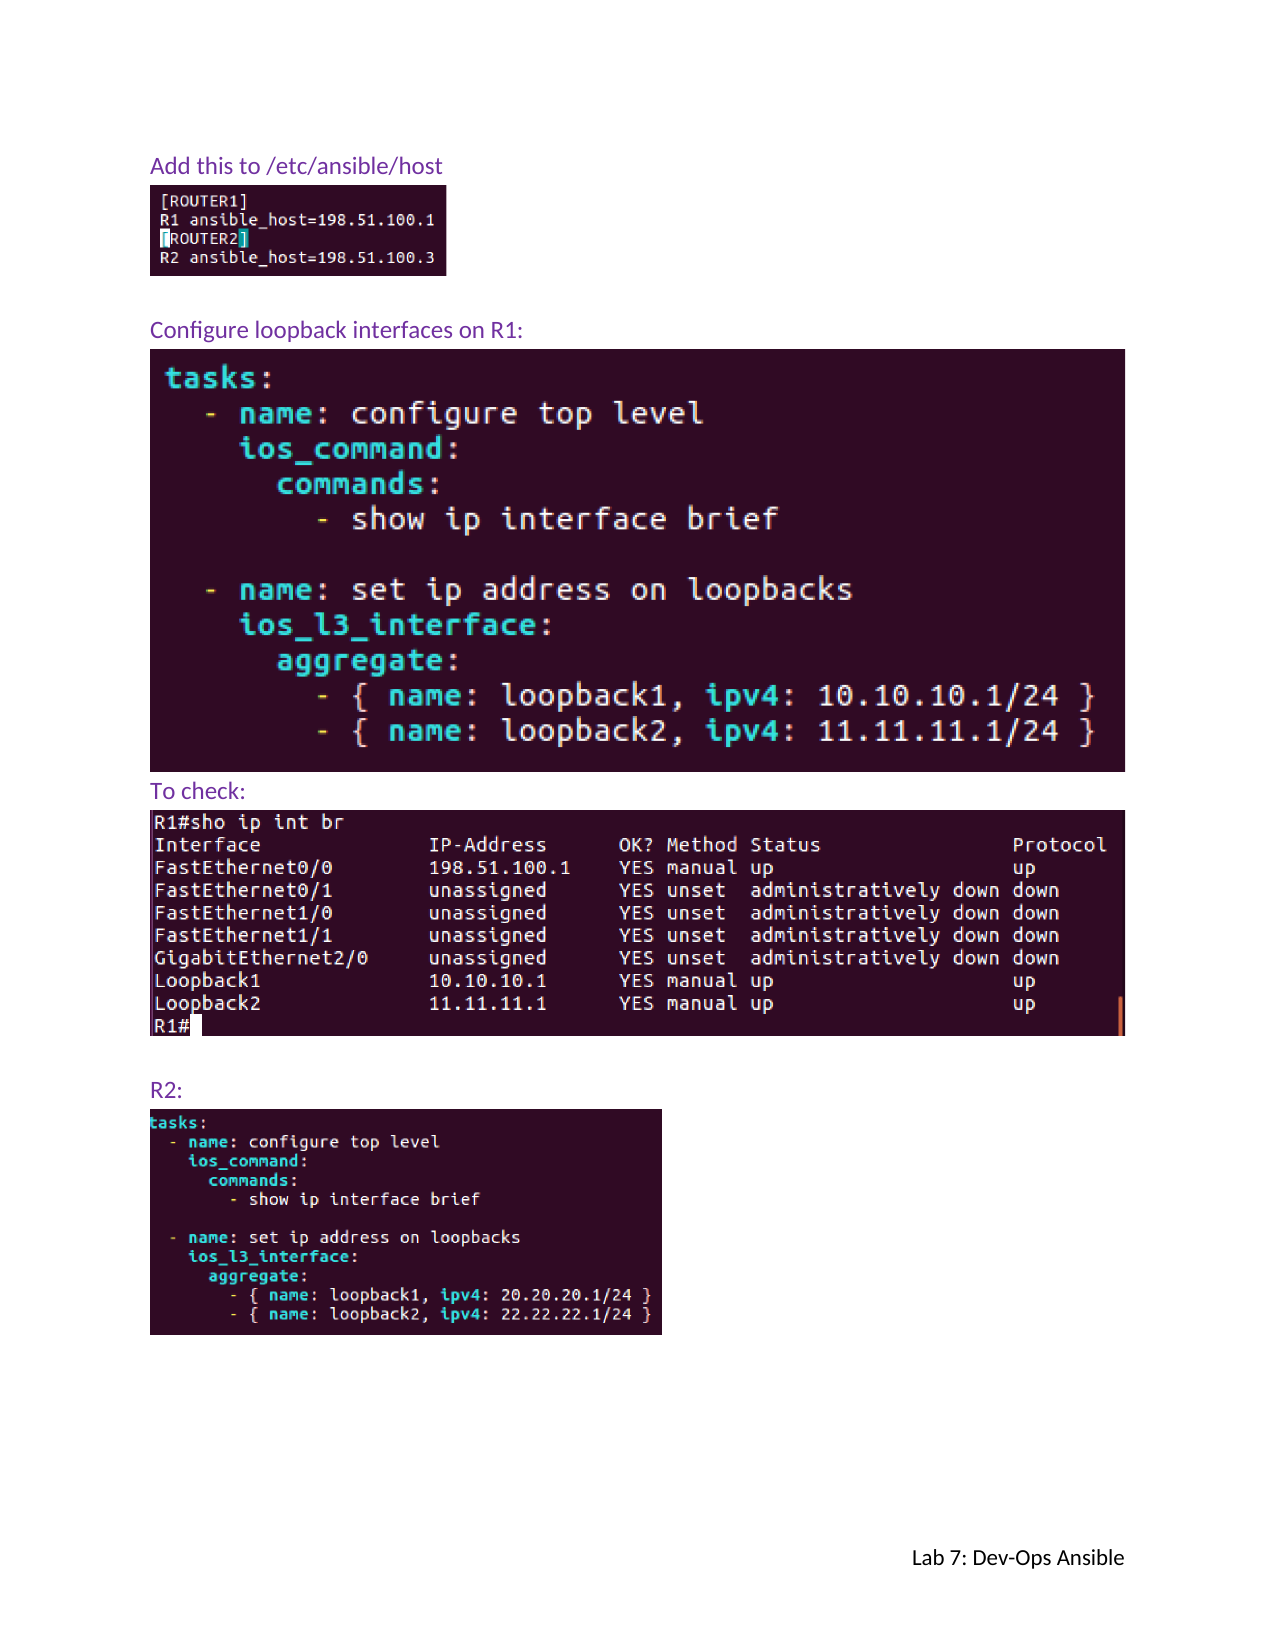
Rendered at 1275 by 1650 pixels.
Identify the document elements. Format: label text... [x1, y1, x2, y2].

text Configure loopback interfaces on R1: [150, 314, 1125, 345]
picture [150, 349, 1125, 772]
text Add this to /etc/ansible/host [150, 150, 1125, 181]
text R2: [150, 1074, 1125, 1105]
text To check: [150, 775, 1125, 806]
picture [150, 810, 1125, 1036]
picture [150, 185, 447, 276]
picture [150, 1109, 662, 1335]
